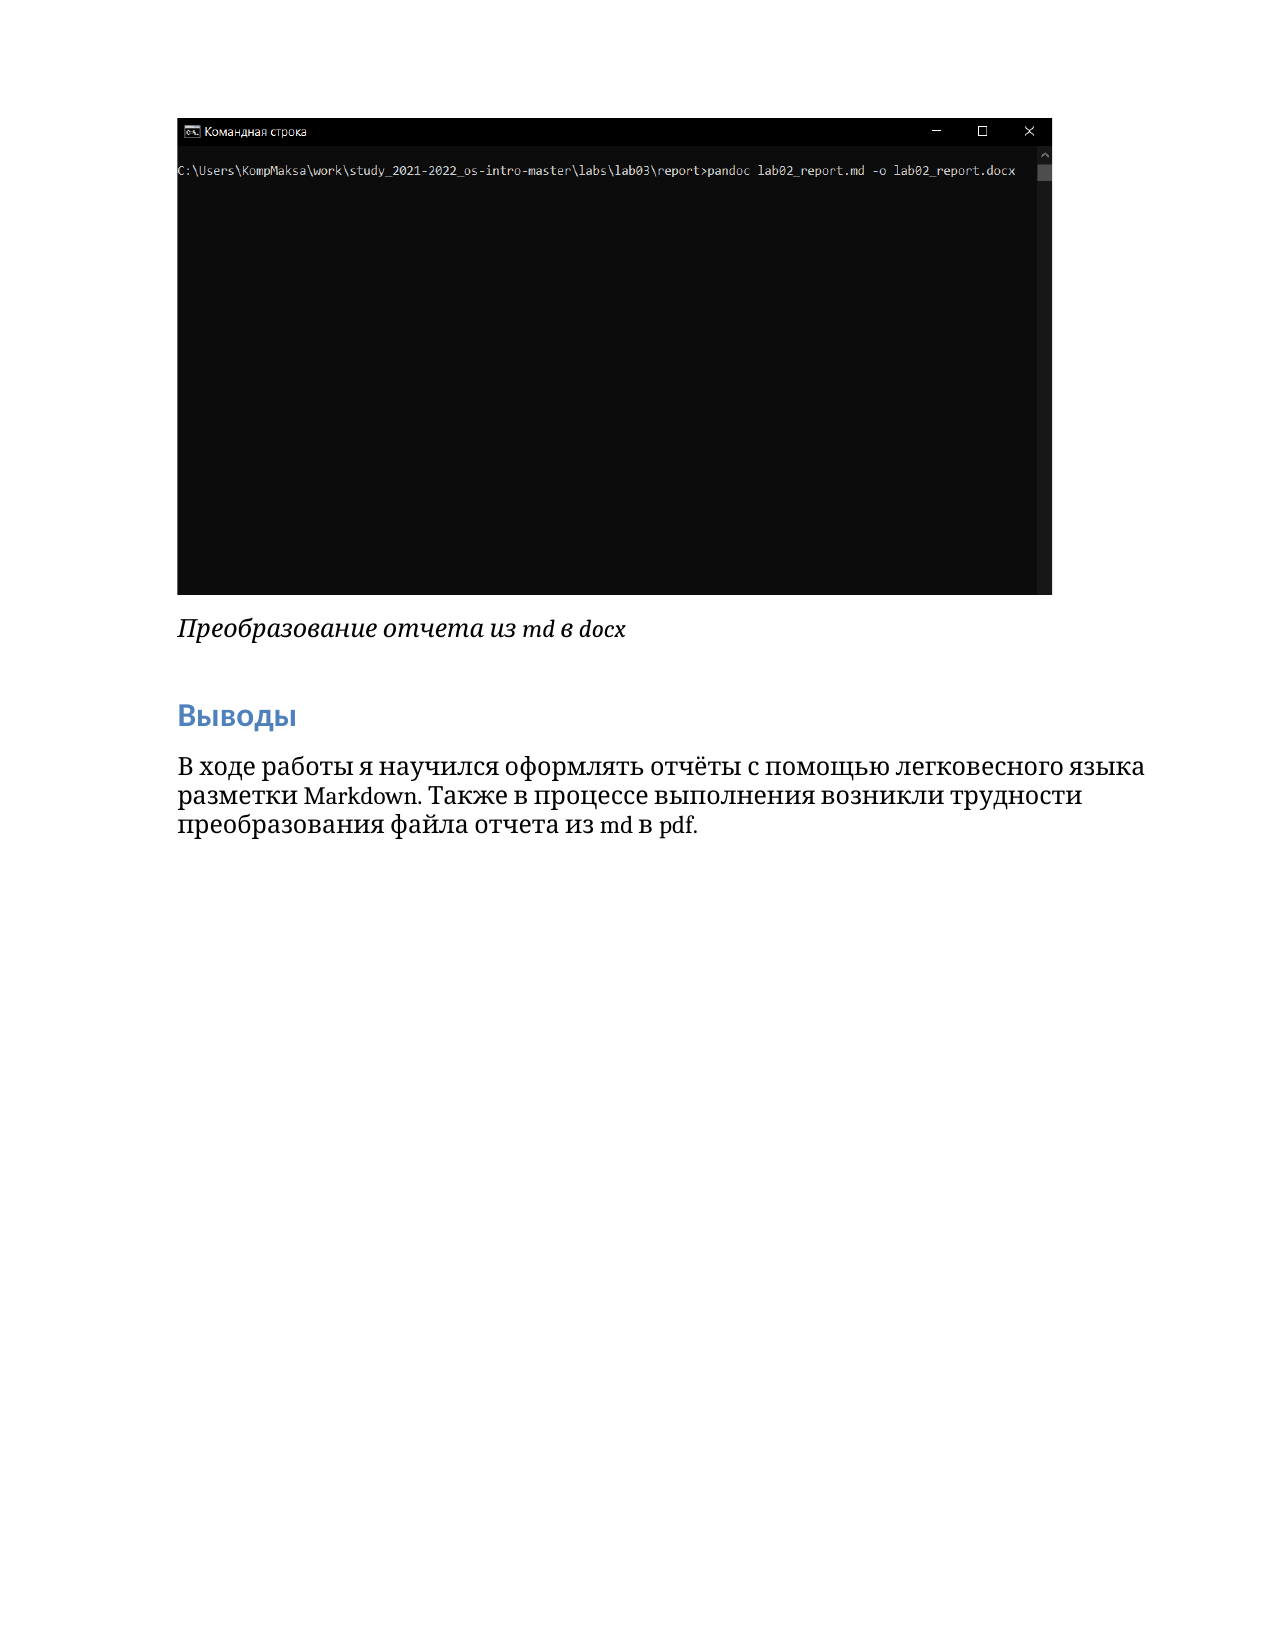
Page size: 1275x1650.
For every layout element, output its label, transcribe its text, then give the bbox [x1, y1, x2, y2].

text В ходе работы я научился оформлять отчёты с помощью легковесного языка разметки Markdown. Также в процессе выполнения возникли трудности преобразования файла отчета из md в pdf. [177, 753, 1186, 839]
picture [177, 118, 1053, 595]
text Преобразование отчета из md в docx [177, 615, 1186, 644]
subtitle Выводы [177, 694, 1186, 734]
